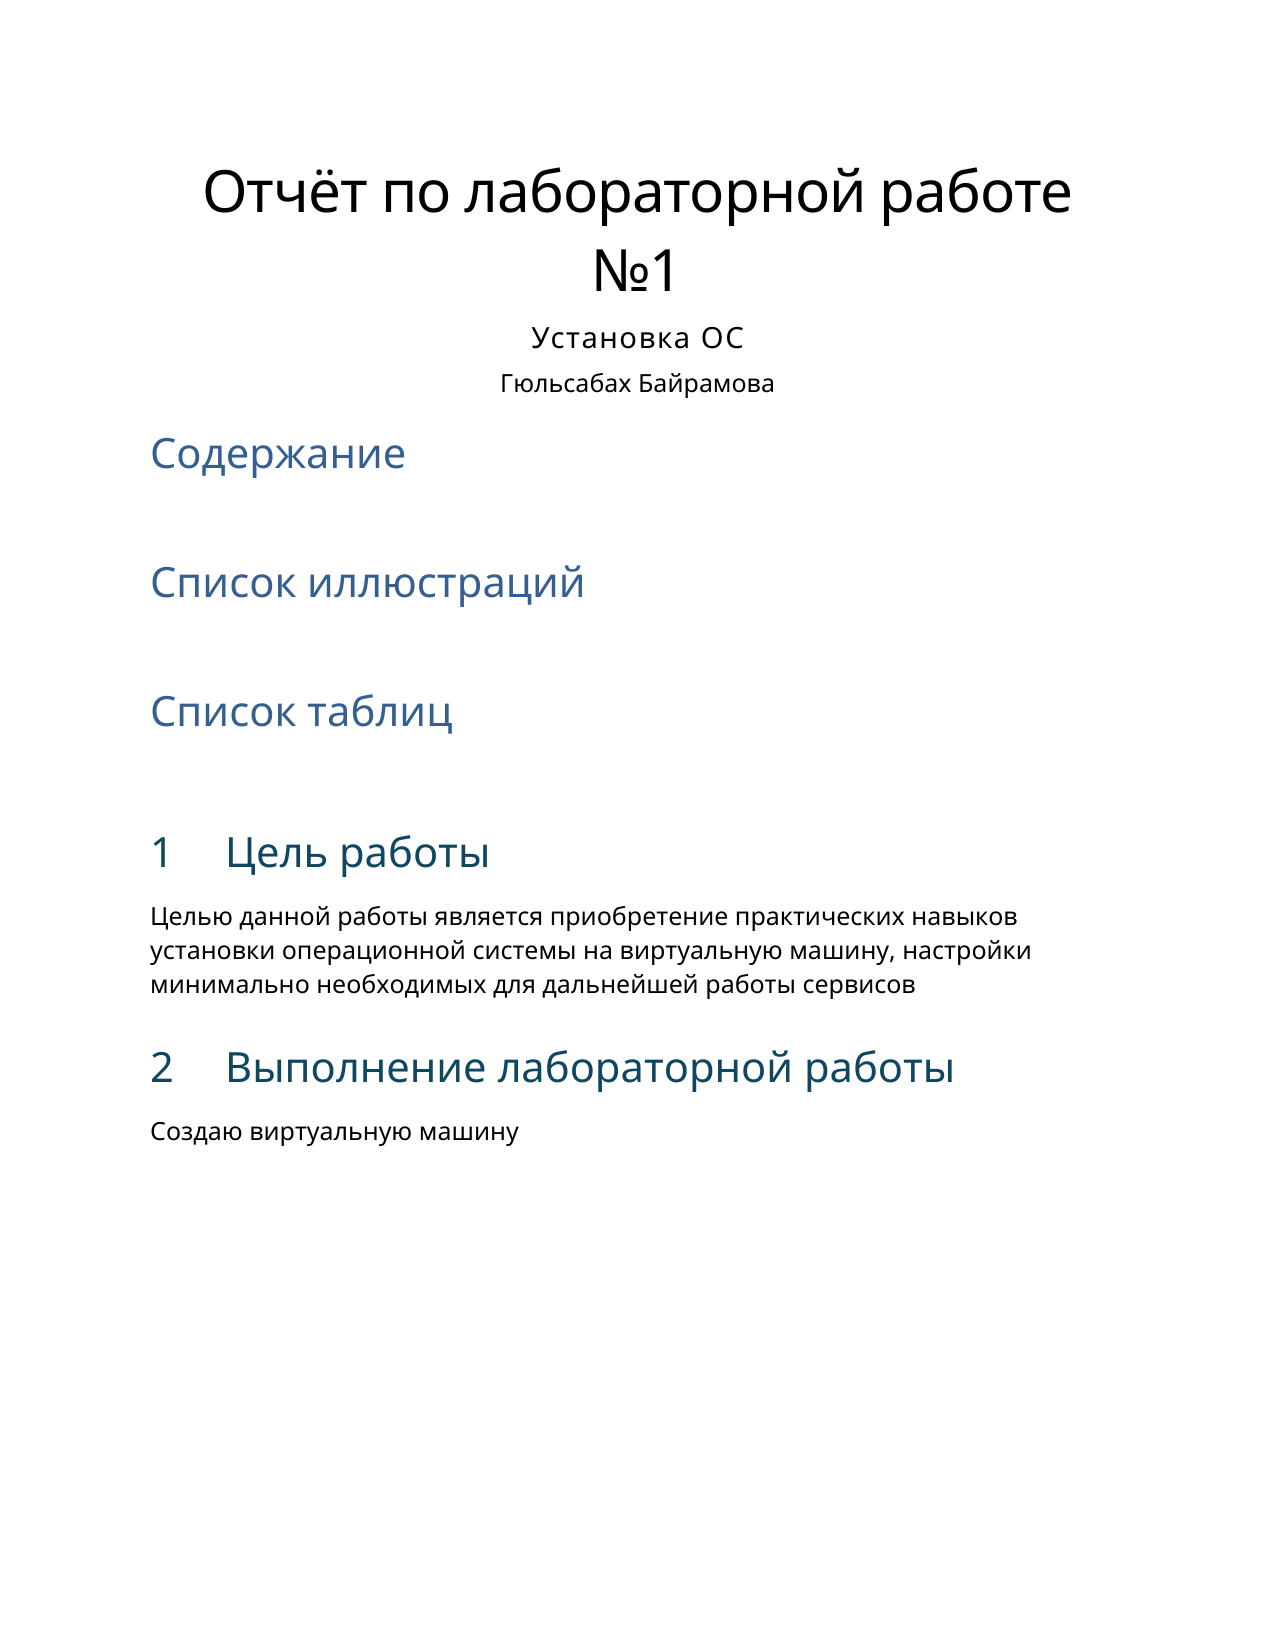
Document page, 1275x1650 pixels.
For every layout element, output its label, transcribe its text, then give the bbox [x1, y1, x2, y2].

title Отчёт по лабораторной работе №1 [150, 150, 1125, 309]
subtitle Установка ОС [150, 317, 1125, 357]
text Целью данной работы является приобретение практических навыков установки операционной системы на виртуальную машину, настройки минимально необходимых для дальнейшей работы сервисов [150, 898, 1125, 1001]
subtitle 2 Выполнение лабораторной работы [150, 1038, 1125, 1095]
subtitle 1 Цель работы [150, 823, 1125, 879]
text Гюльсабах Байрамова [150, 365, 1125, 399]
text Создаю виртуальную машину [150, 1113, 1125, 1148]
